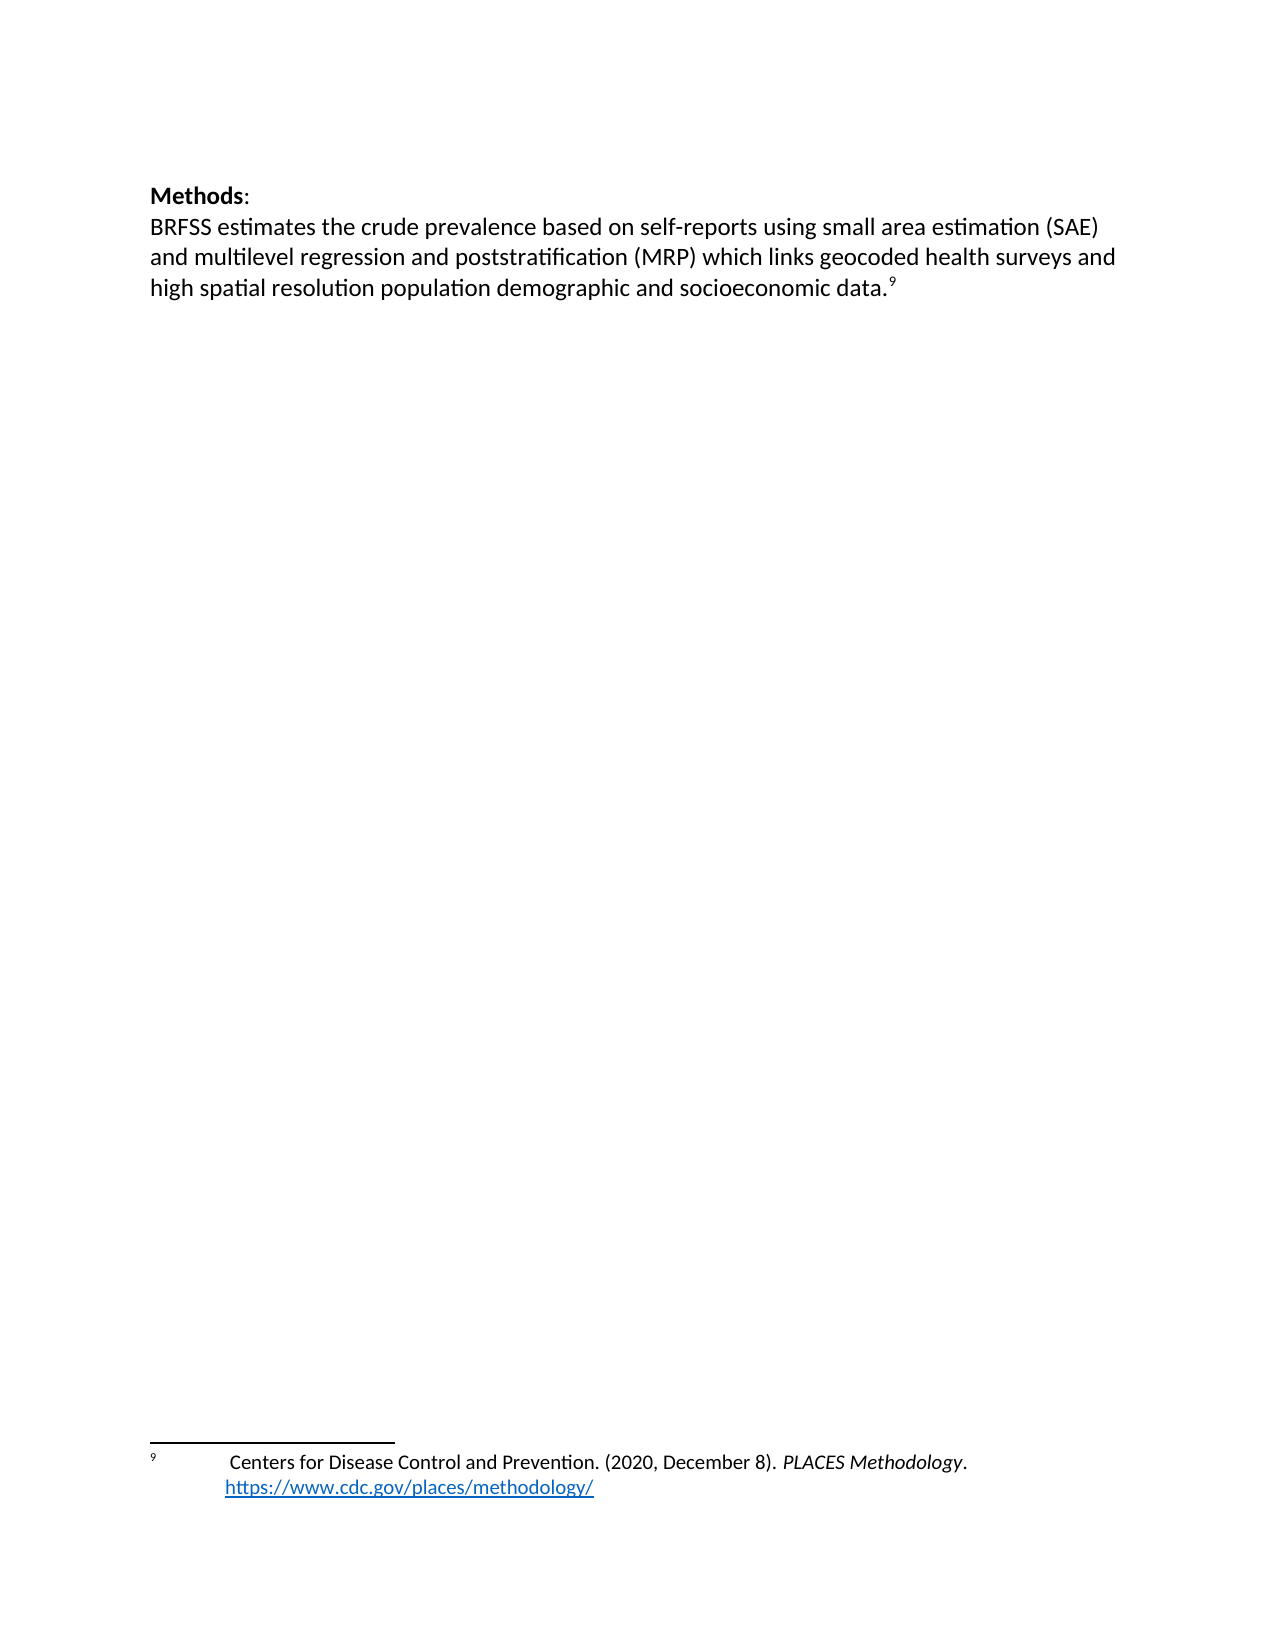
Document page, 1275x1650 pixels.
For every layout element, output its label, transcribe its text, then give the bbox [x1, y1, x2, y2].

text BRFSS estimates the crude prevalence based on self-reports using small area estimation (SAE) and multilevel regression and poststratification (MRP) which links geocoded health surveys and high spatial resolution population demographic and socioeconomic data. [150, 211, 1125, 303]
text Methods: [150, 181, 1125, 211]
